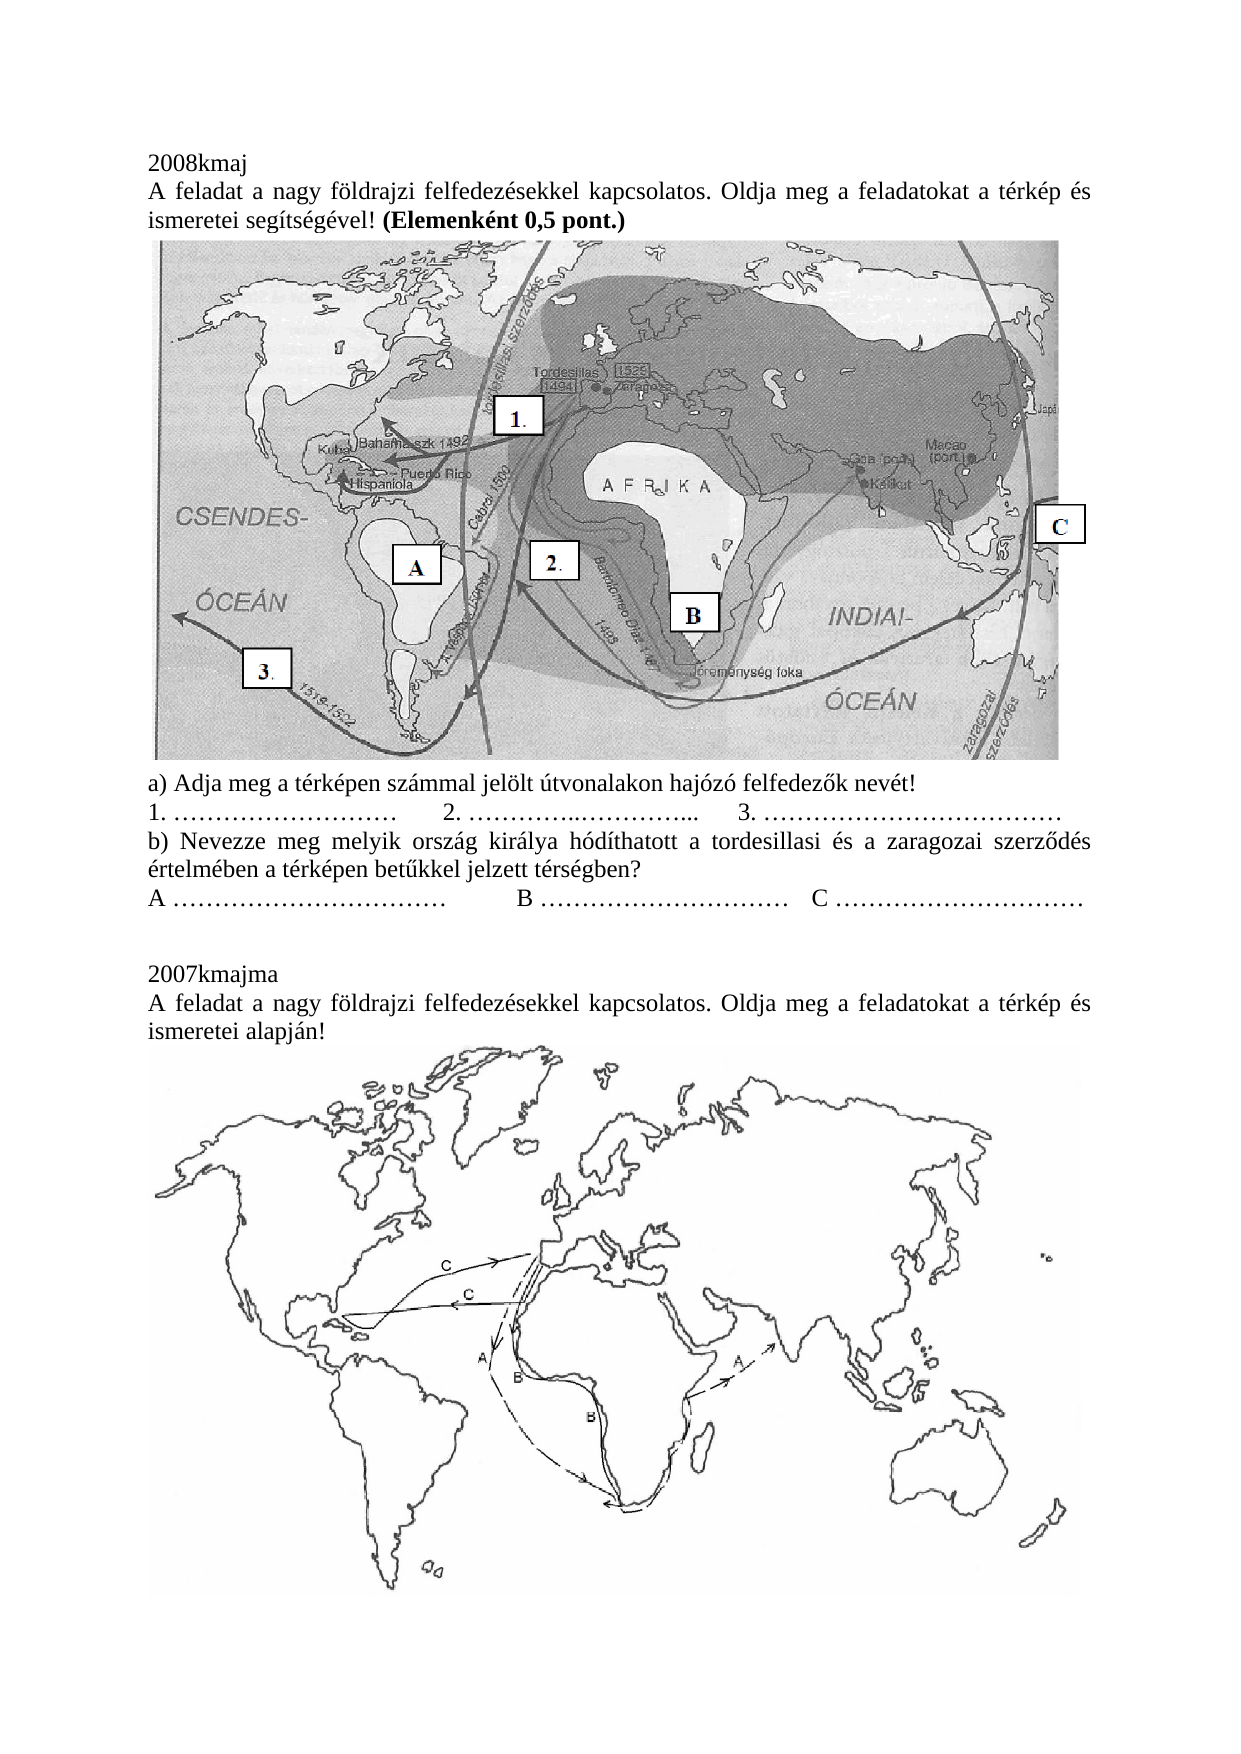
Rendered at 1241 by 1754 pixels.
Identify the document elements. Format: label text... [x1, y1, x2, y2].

picture [147, 1045, 1093, 1597]
text 2007kmajma [148, 959, 1093, 988]
text 2008kmaj [148, 148, 1093, 176]
text A feladat a nagy földrajzi felfedezésekkel kapcsolatos. Oldja meg a feladatokat a térkép és ismeretei segítségével! (Elemenként 0,5 pont.) [148, 176, 1093, 233]
text a) Adja meg a térképen számmal jelölt útvonalakon hajózó felfedezők nevét! [148, 769, 1093, 797]
text 1. ……………………… 2. …………..…………... 3. ……………………………… [148, 797, 1093, 826]
picture [147, 233, 1093, 769]
text A feladat a nagy földrajzi felfedezésekkel kapcsolatos. Oldja meg a feladatokat a térkép és ismeretei alapján! [148, 988, 1093, 1045]
text A …………………………… B ………………………… C ………………………… [148, 883, 1093, 912]
text b) Nevezze meg melyik ország királya hódíthatott a tordesillasi és a zaragozai szerződés értelmében a térképen betűkkel jelzett térségben? [148, 826, 1093, 883]
